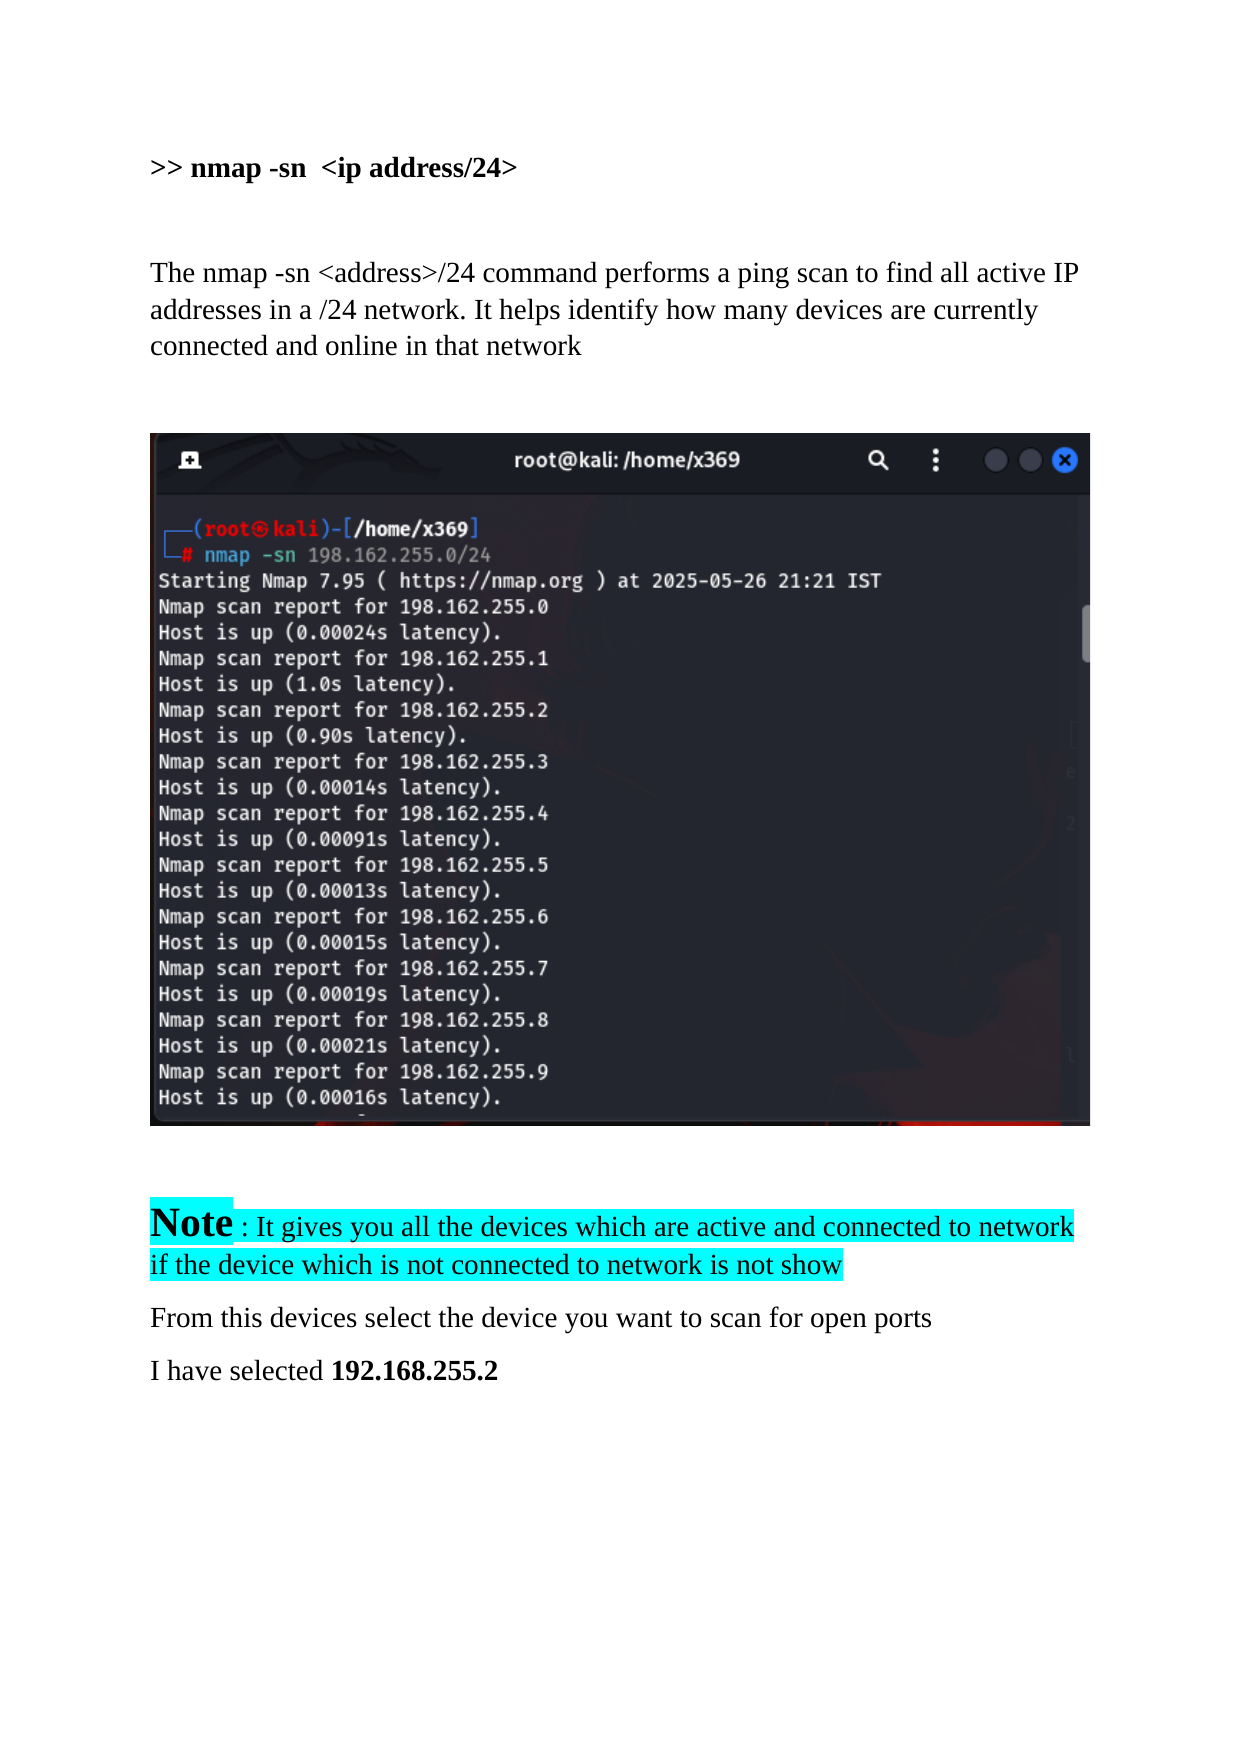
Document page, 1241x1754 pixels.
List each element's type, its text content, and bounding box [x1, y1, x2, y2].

text The nmap -sn <address>/24 command performs a ping scan to find all active IP addresses in a /24 network. It helps identify how many devices are currently connected and online in that network [150, 256, 1090, 361]
text I have selected 192.168.255.2 [150, 1353, 1090, 1387]
text Note : It gives you all the devices which are active and connected to network if the device which is not connected to network is not show [150, 1197, 1090, 1281]
text From this devices select the device you want to scan for open ports [150, 1300, 1090, 1334]
text >> nmap -sn <ip address/24> [150, 150, 1090, 183]
picture [150, 433, 1091, 1126]
